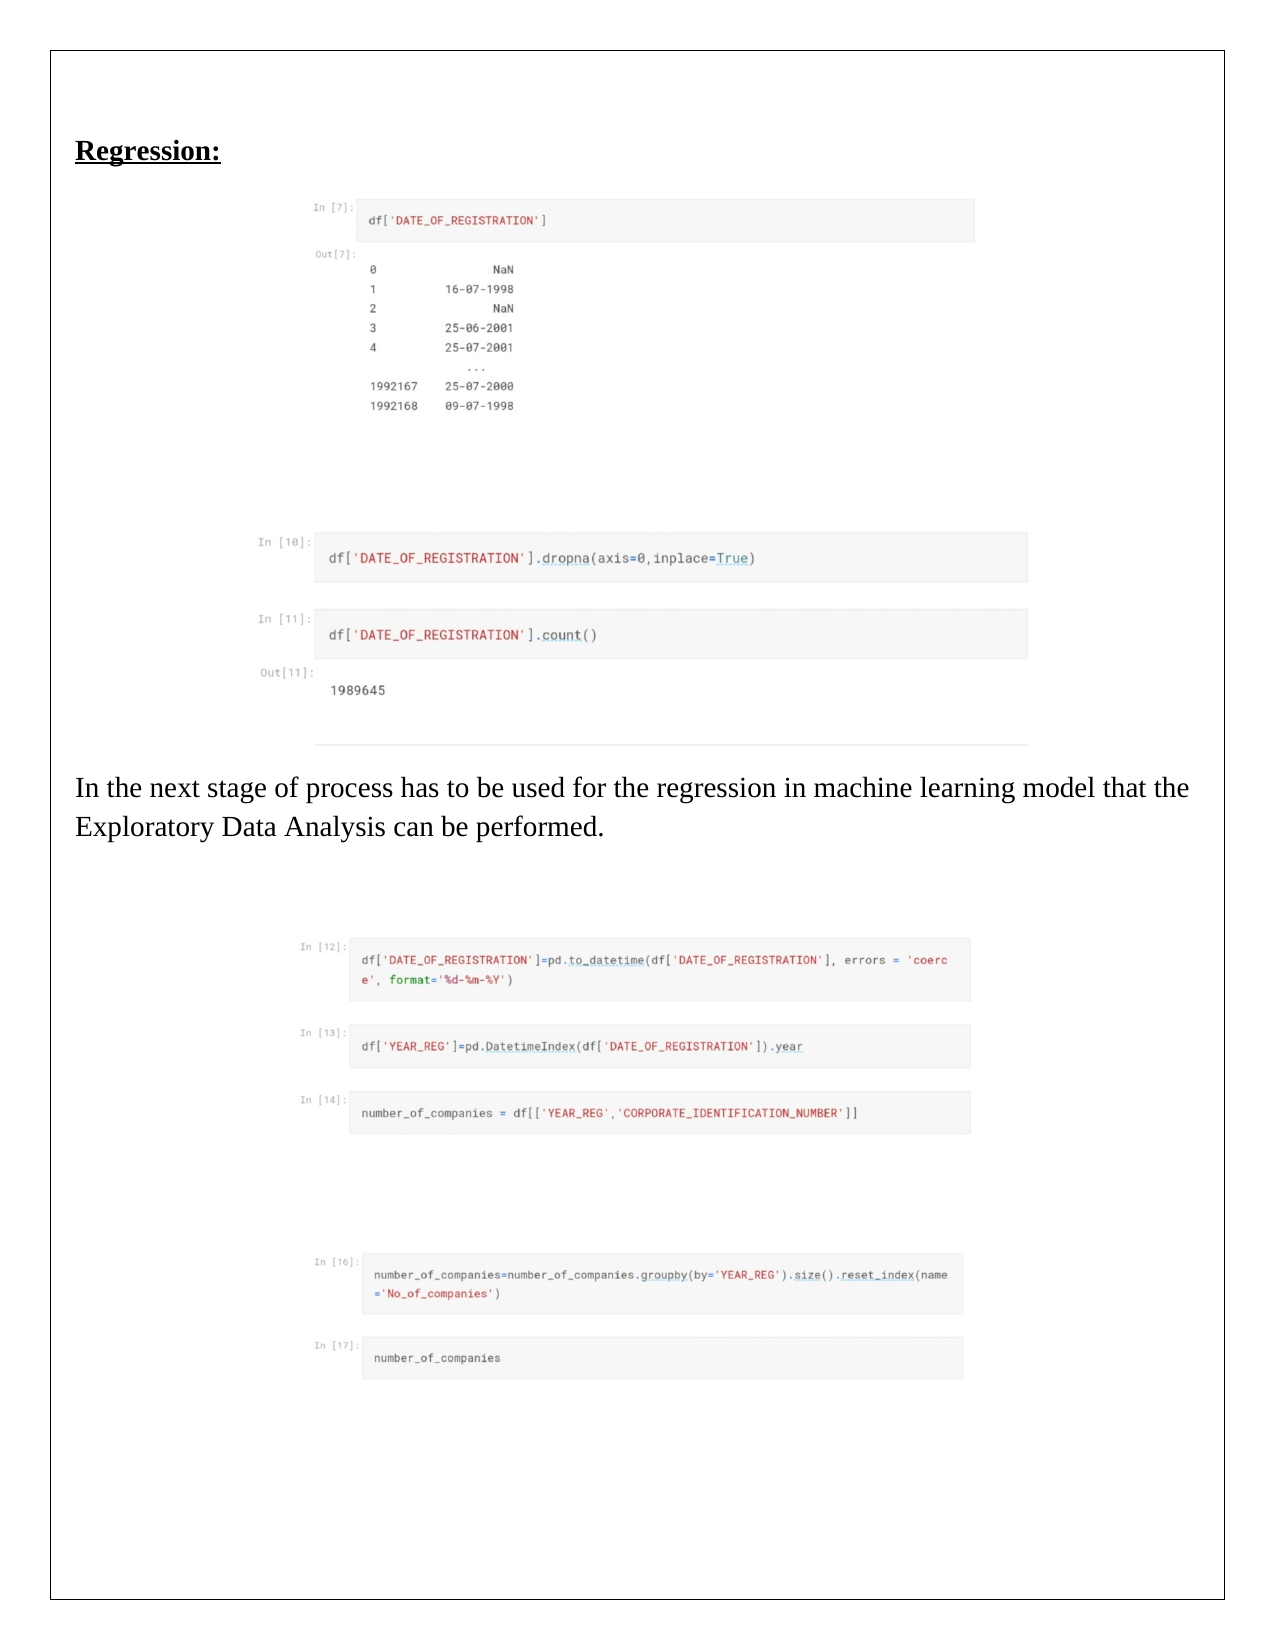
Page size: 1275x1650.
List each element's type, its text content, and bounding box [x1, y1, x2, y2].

picture [278, 192, 997, 415]
picture [291, 1233, 984, 1384]
text In the next stage of process has to be used for the regression in machine learning model that the Exploratory Data Analysis can be performed. [75, 770, 1200, 842]
text Regression: [75, 133, 1200, 166]
picture [221, 498, 1054, 746]
picture [270, 927, 1005, 1149]
